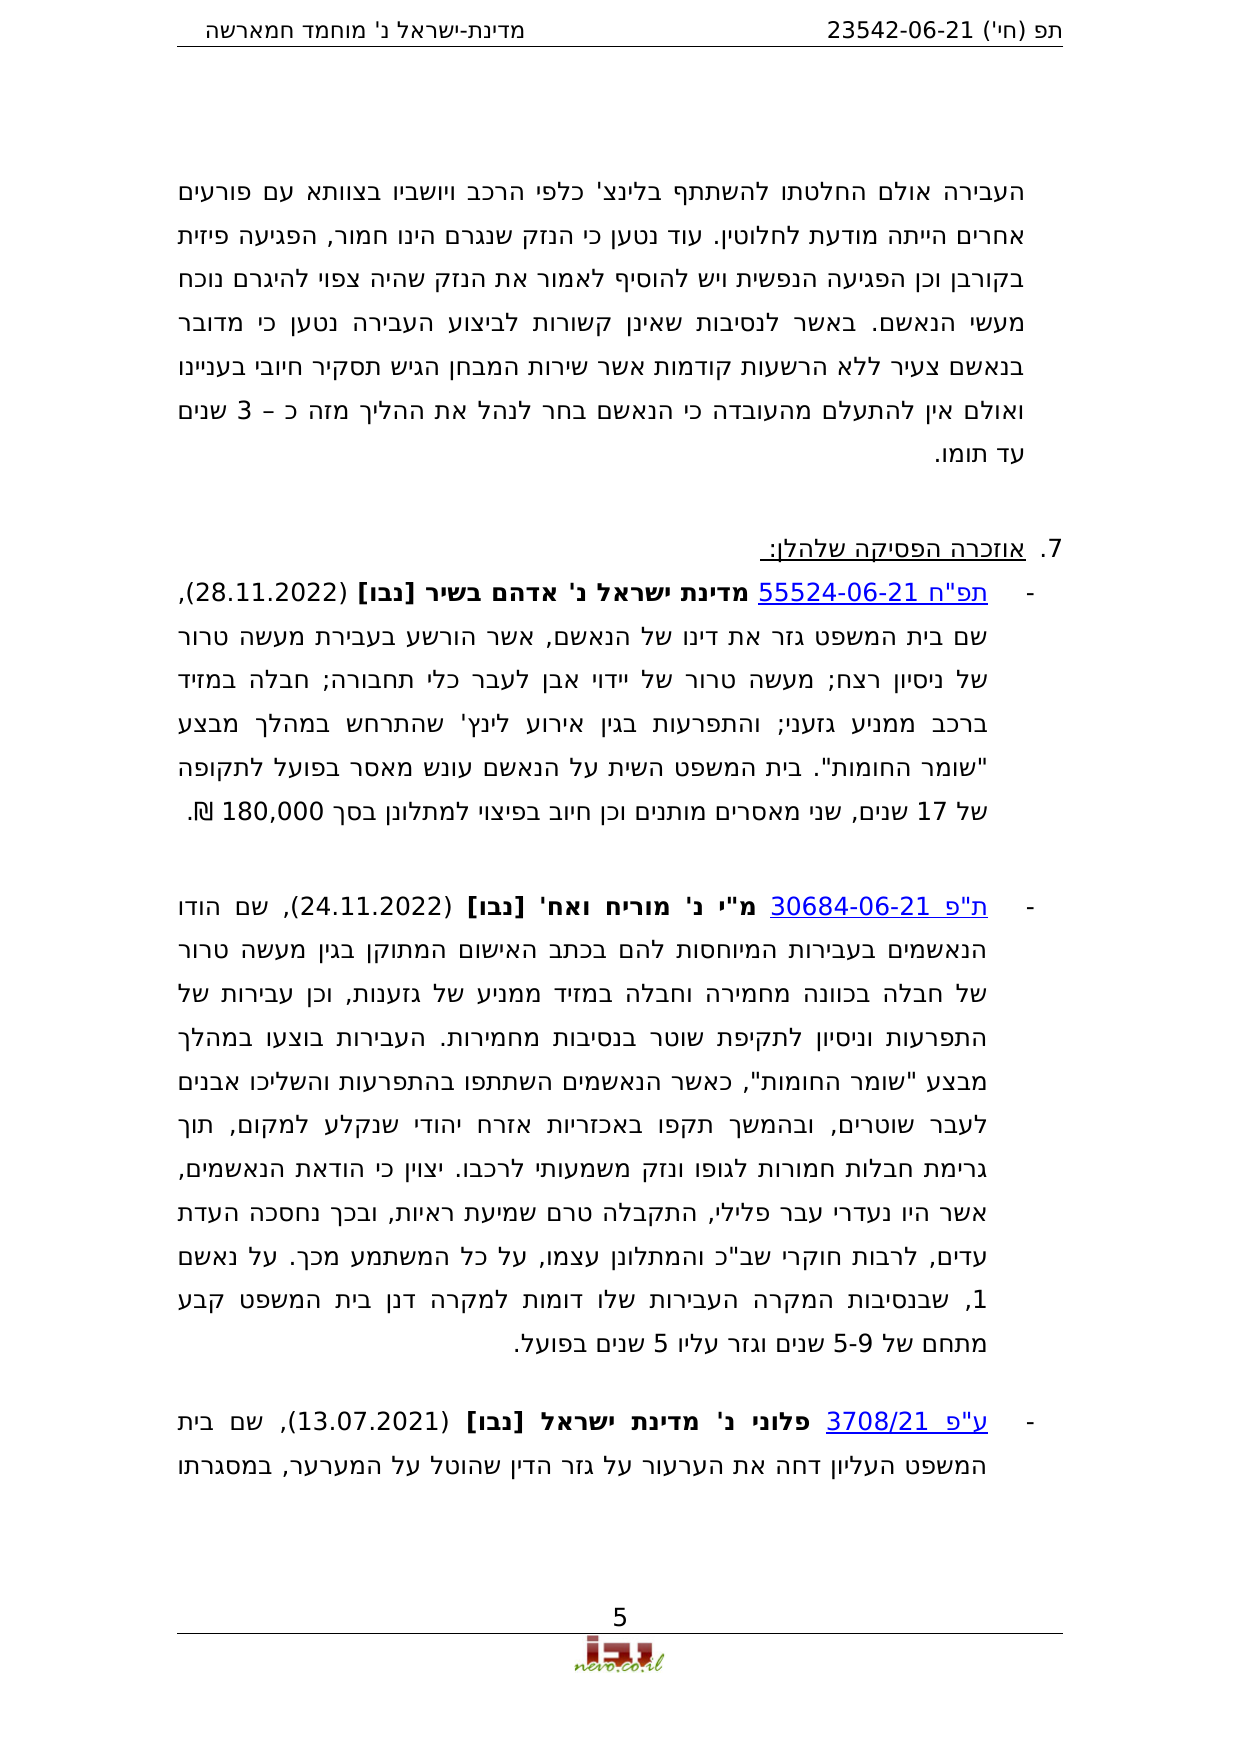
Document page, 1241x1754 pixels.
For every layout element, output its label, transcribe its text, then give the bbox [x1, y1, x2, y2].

picture [574, 1635, 666, 1673]
list ת"פ 30684-06-21 מ"י נ' מוריח ואח' [נבו] (24.11.2022), שם הודו הנאשמים בעבירות המיוחסות להם בכתב האישום המתוקן בגין מעשה טרור של חבלה בכוונה מחמירה וחבלה במזיד ממניע של גזענות, וכן עבירות של התפרעות וניסיון לתקיפת שוטר בנסיבות מחמירות. העבירות בוצעו במהלך מבצע "שומר החומות", כאשר הנאשמים השתתפו בהתפרעות והשליכו אבנים לעבר שוטרים, ובהמשך תקפו באכזריות אזרח יהודי שנקלע למקום, תוך גרימת חבלות חמורות לגופו ונזק משמעותי לרכבו. יצוין כי הודאת הנאשמים, אשר היו נעדרי עבר פלילי, התקבלה טרם שמיעת ראיות, ובכך נחסכה העדת עדים, לרבות חוקרי שב"כ והמתלונן עצמו, על כל המשתמע מכך. על נאשם 1, שבנסיבות המקרה העבירות שלו דומות למקרה דנן בית המשפט קבע מתחם של 5-9 שנים וגזר עליו 5 שנים בפועל. [177, 892, 1026, 1358]
list תפ"ח 55524-06-21 מדינת ישראל נ' אדהם בשיר [נבו] (28.11.2022), שם בית המשפט גזר את דינו של הנאשם, אשר הורשע בעבירת מעשה טרור של ניסיון רצח; מעשה טרור של יידוי אבן לעבר כלי תחבורה; חבלה במזיד ברכב ממניע גזעני; והתפרעות בגין אירוע לינץ' שהתרחש במהלך מבצע "שומר החומות". בית המשפט השית על הנאשם עונש מאסר בפועל לתקופה של 17 שנים, שני מאסרים מותנים וכן חיוב בפיצוי למתלונן בסך 180,000 ₪. [177, 578, 1026, 826]
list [177, 1407, 1026, 1480]
list אוזכרה הפסיקה שלהלן: [177, 534, 1063, 564]
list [177, 177, 1063, 469]
